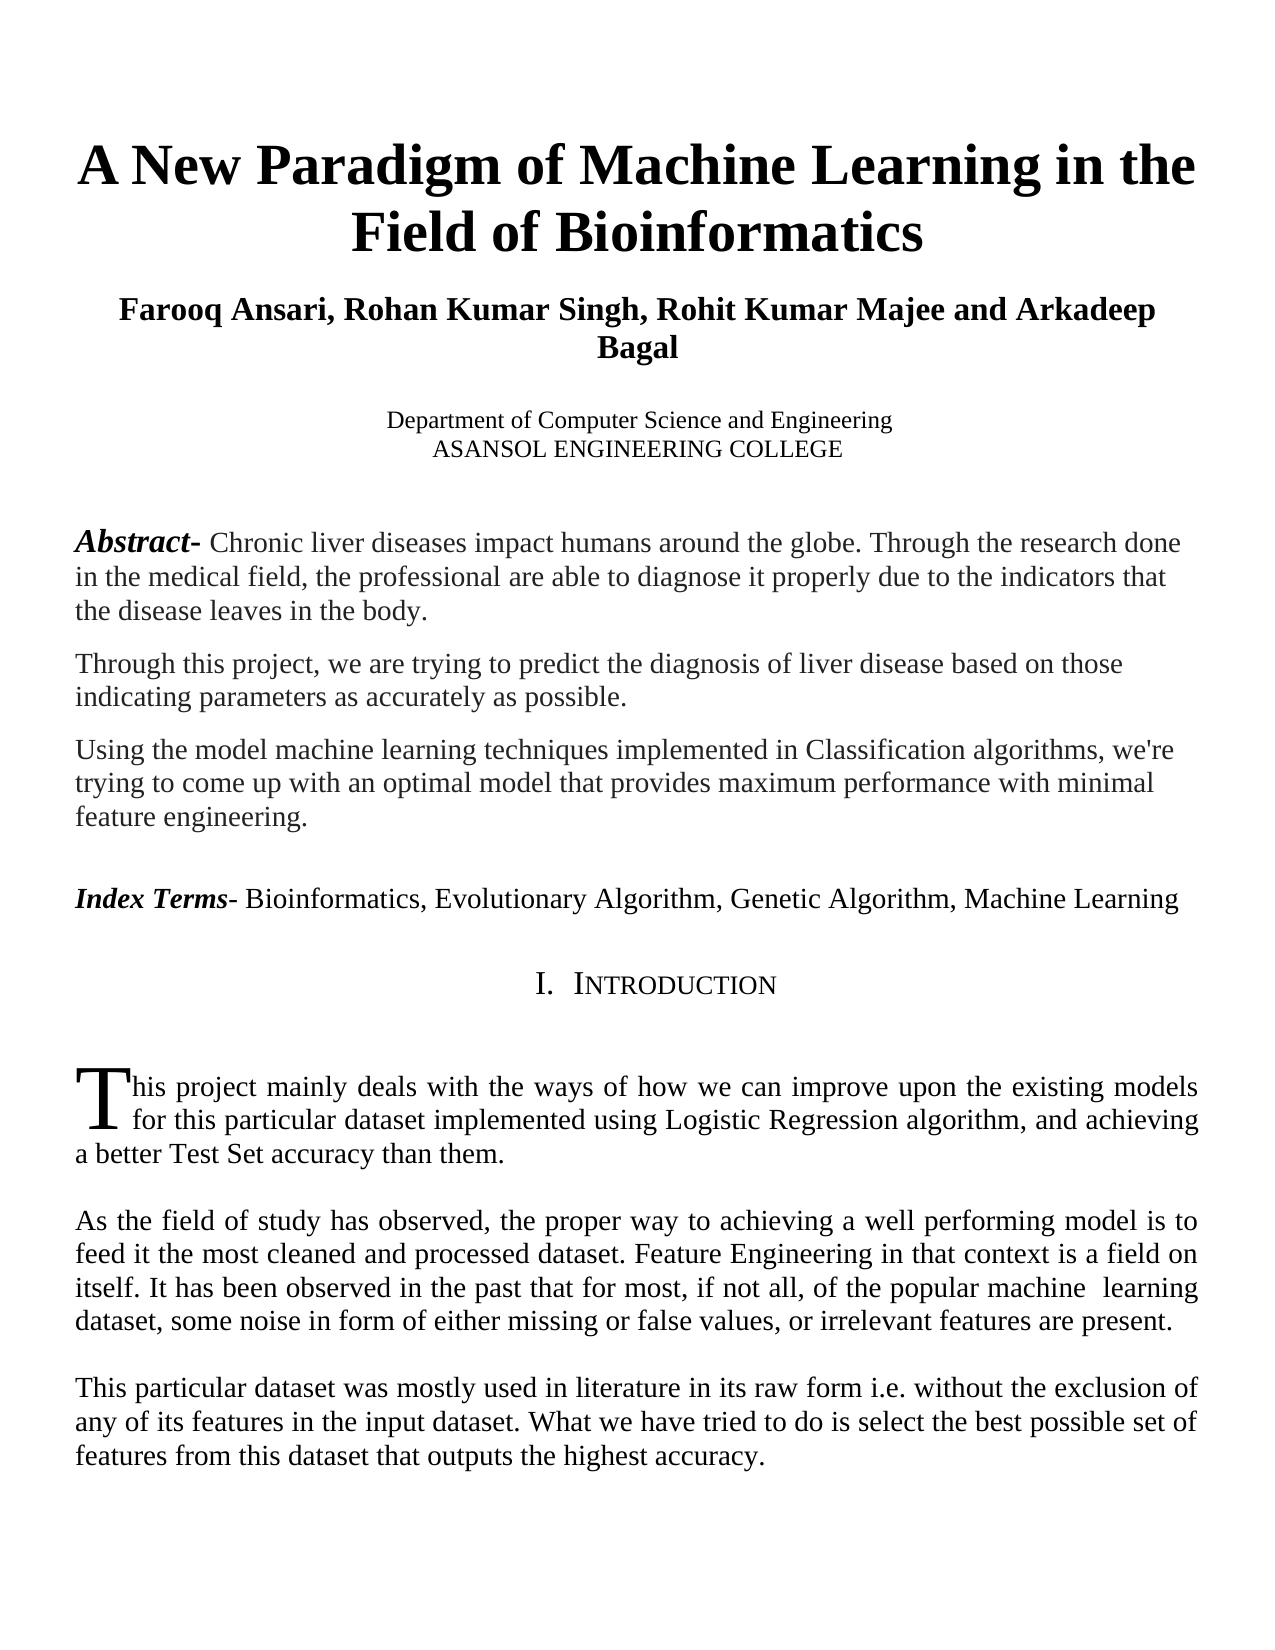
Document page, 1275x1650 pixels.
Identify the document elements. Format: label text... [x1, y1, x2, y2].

list Introduction [131, 963, 1200, 1002]
text his project mainly deals with the ways of how we can improve upon the existing models for this particular dataset implemented using Logistic Regression algorithm, and achieving a better Test Set accuracy than them. [75, 1069, 1200, 1169]
text Department of Computer Science and Engineering [75, 406, 1200, 434]
text As the field of study has observed, the proper way to achieving a well performing model is to feed it the most cleaned and processed dataset. Feature Engineering in that context is a field on itself. It has been observed in the past that for most, if not all, of the popular machine learning dataset, some noise in form of either missing or false values, or irrelevant features are present. [75, 1203, 1200, 1337]
text ASANSOL ENGINEERING COLLEGE [75, 434, 1200, 463]
text Using the model machine learning techniques implemented in Classification algorithms, we're trying to come up with an optimal model that provides maximum performance with minimal feature engineering. [75, 732, 1200, 833]
text This particular dataset was mostly used in literature in its raw form i.e. without the exclusion of any of its features in the input dataset. What we have tried to do is select the best possible set of features from this dataset that outputs the highest accuracy. [75, 1371, 1200, 1471]
text Index Terms- Bioinformatics, Evolutionary Algorithm, Genetic Algorithm, Machine Learning [75, 881, 1200, 914]
text Abstract- Chronic liver diseases impact humans around the globe. Through the research done in the medical field, the professional are able to diagnose it properly due to the indicators that the disease leaves in the body. [75, 521, 1200, 627]
text Through this project, we are trying to predict the diagnosis of liver disease based on those indicating parameters as accurately as possible. [75, 646, 1200, 713]
subtitle Farooq Ansari, Rohan Kumar Singh, Rohit Kumar Majee and Arkadeep Bagal [75, 289, 1200, 366]
subtitle A New Paradigm of Machine Learning in the Field of Bioinformatics [75, 130, 1200, 264]
